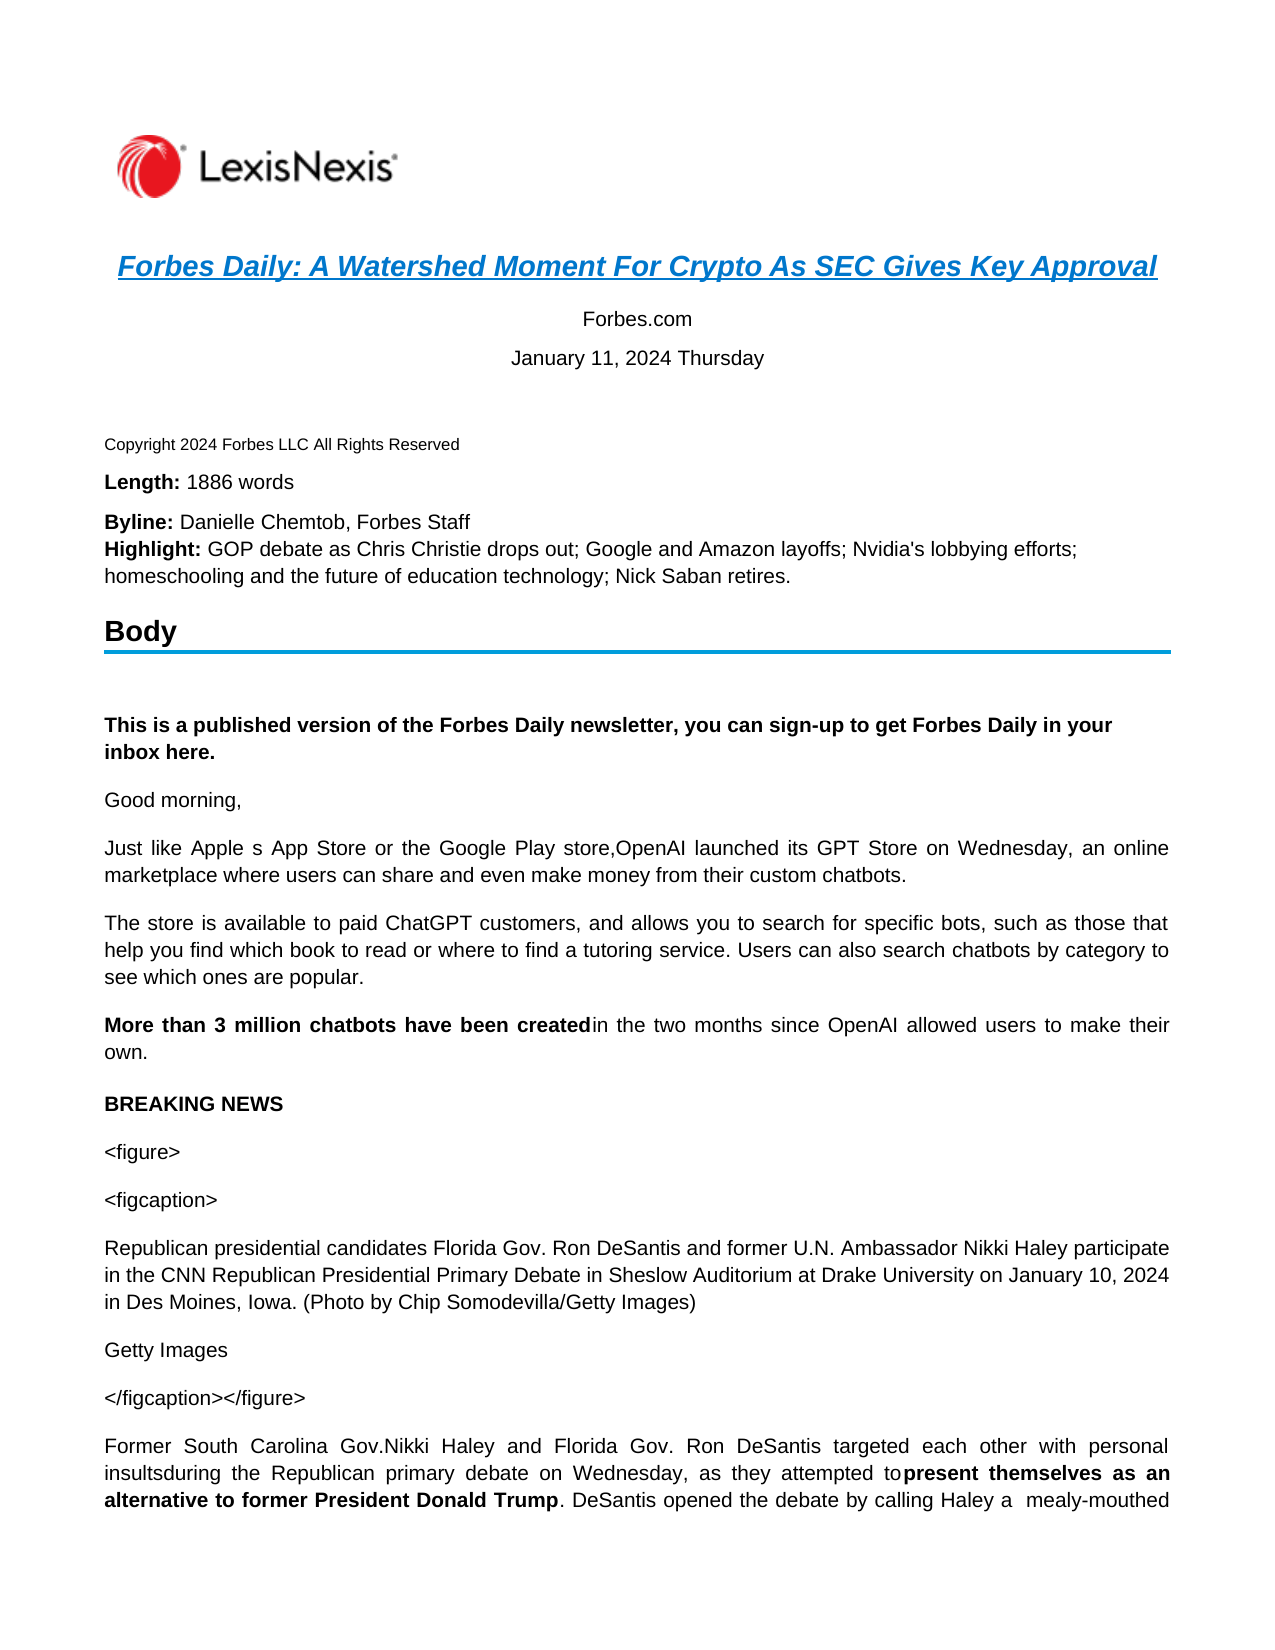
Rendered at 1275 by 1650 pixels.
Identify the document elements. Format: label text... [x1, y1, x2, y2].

text The store is available to paid ChatGPT customers, and allows you to search for specific bots, such as those that help you find which book to read or where to find a tutoring service. Users can also search chatbots by category to see which ones are popular. [104, 907, 1171, 989]
text January 11, 2024 Thursday [104, 343, 1171, 370]
text Getty Images [104, 1334, 1171, 1362]
text Length: 1886 words [104, 467, 1171, 494]
text Copyright 2024 Forbes LLC All Rights Reserved [104, 407, 1171, 454]
text This is a published version of the Forbes Daily newsletter, you can sign-up to get Forbes Daily in your inbox here. [104, 709, 1171, 764]
text Republican presidential candidates Florida Gov. Ron DeSantis and former U.N. Ambassador Nikki Haley participate in the CNN Republican Presidential Primary Debate in Sheslow Auditorium at Drake University on January 10, 2024 in Des Moines, Iowa. (Photo by Chip Somodevilla/Getty Images) [104, 1232, 1171, 1314]
text Byline: Danielle Chemtob, Forbes Staff [104, 506, 1171, 533]
text Body [104, 613, 1171, 648]
subtitle Forbes Daily: A Watershed Moment For Crypto As SEC Gives Key Approval [104, 247, 1171, 282]
text Forbes.com [104, 303, 1171, 330]
text <figcaption> [104, 1184, 1171, 1212]
picture [104, 135, 412, 198]
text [104, 1430, 1171, 1512]
text Highlight: GOP debate as Chris Christie drops out; Google and Amazon layoffs; Nvidia's lobbying efforts; homeschooling and the future of education technology; Nick Saban retires. [104, 533, 1171, 588]
text Good morning, [104, 784, 1171, 812]
text BREAKING NEWS [104, 1089, 1171, 1116]
text <figure> [104, 1137, 1171, 1164]
text Just like Apple s App Store or the Google Play store,OpenAI launched its GPT Store on Wednesday, an online marketplace where users can share and even make money from their custom chatbots. [104, 832, 1171, 887]
text </figcaption></figure> [104, 1382, 1171, 1409]
text More than 3 million chatbots have been createdin the two months since OpenAI allowed users to make their own. [104, 1009, 1171, 1064]
